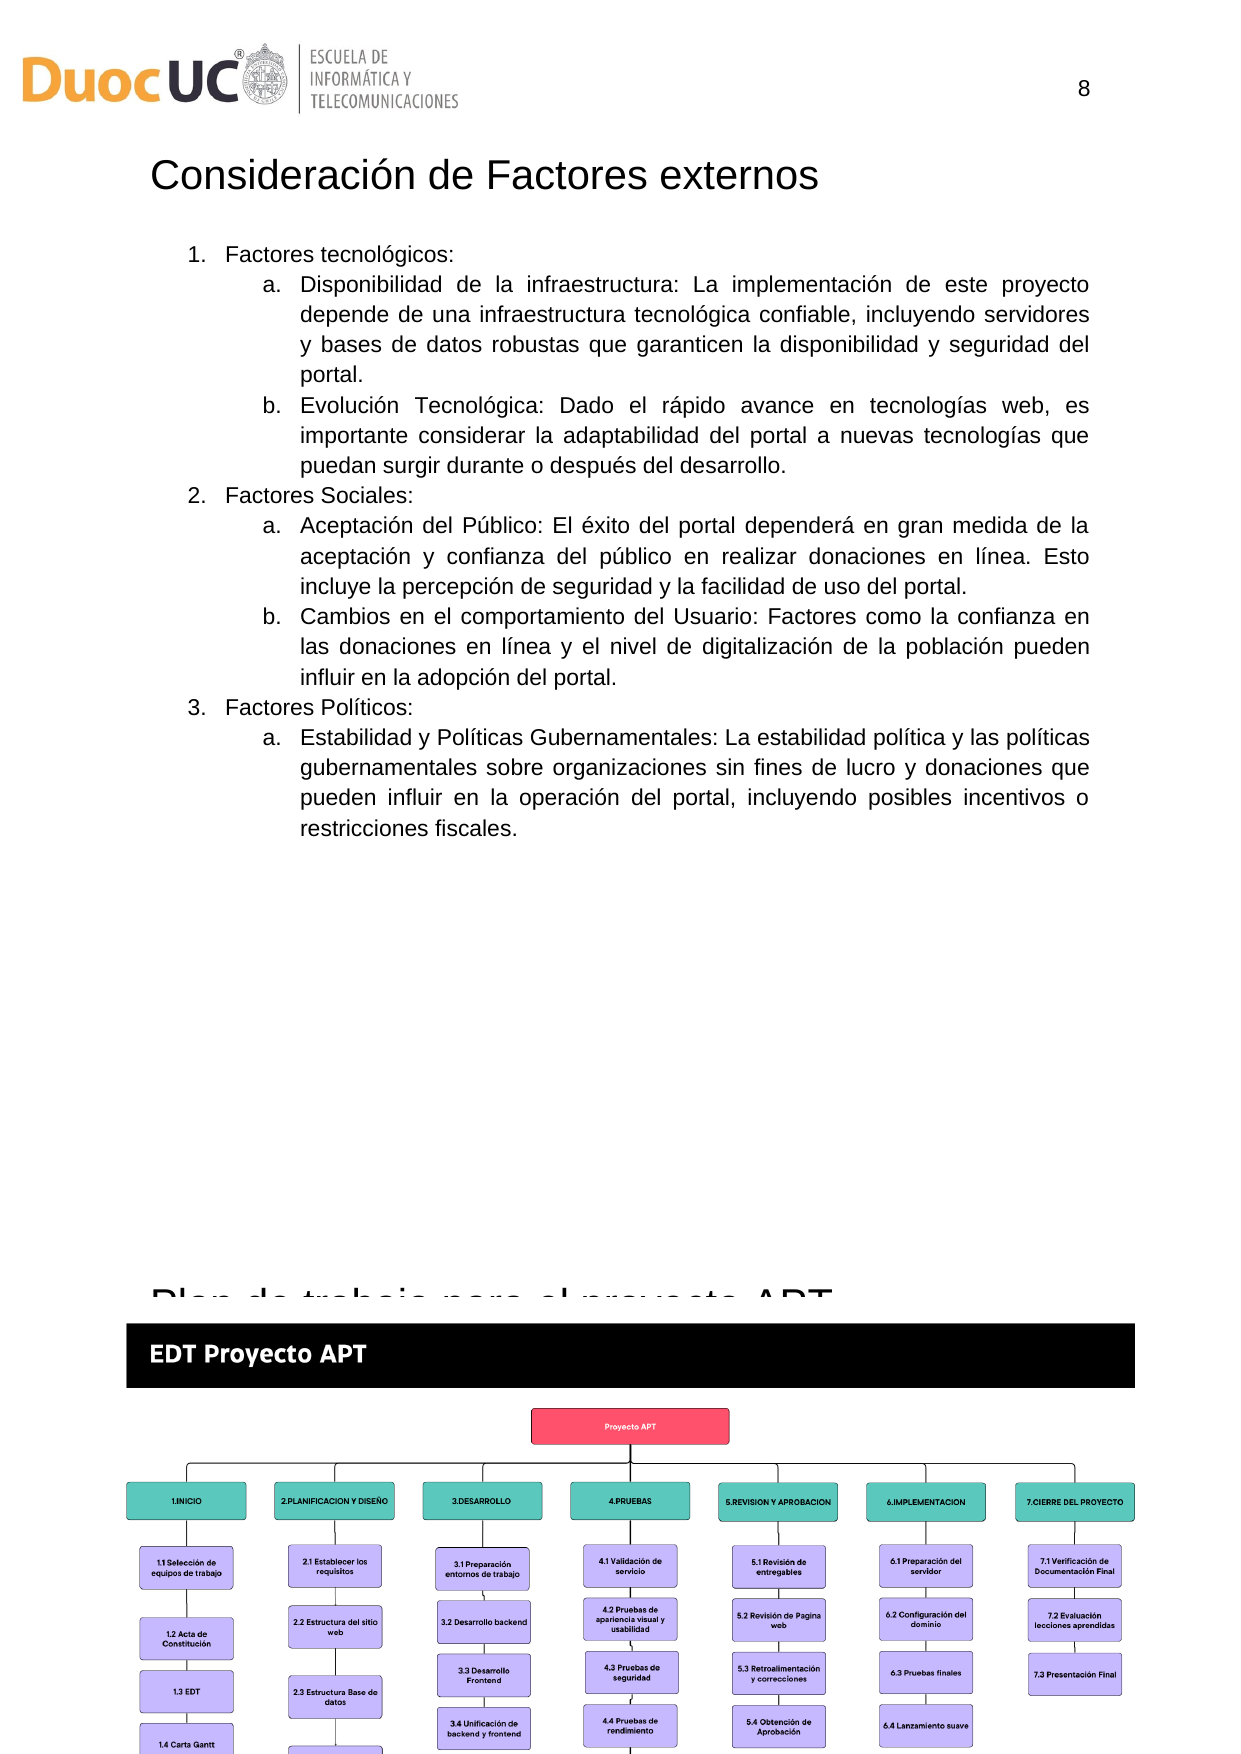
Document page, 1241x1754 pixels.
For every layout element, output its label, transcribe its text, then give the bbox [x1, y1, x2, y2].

list Factores tecnológicos: [187, 241, 1090, 267]
list Evolución Tecnológica: Dado el rápido avance en tecnologías web, es importante considerar la adaptabilidad del portal a nuevas tecnologías que puedan surgir durante o después del desarrollo. [262, 392, 1090, 478]
subtitle Plan de trabajo para el proyecto APT [150, 1279, 1090, 1297]
list Factores Políticos: [187, 694, 1090, 720]
picture [21, 32, 459, 143]
list Cambios en el comportamiento del Usuario: Factores como la confianza en las donaciones en línea y el nivel de digitalización de la población pueden influir en la adopción del portal. [262, 603, 1090, 690]
list Factores Sociales: [187, 482, 1090, 509]
list Aceptación del Público: El éxito del portal dependerá en gran medida de la aceptación y confianza del público en realizar donaciones en línea. Esto incluye la percepción de seguridad y la facilidad de uso del portal. [262, 512, 1090, 599]
subtitle Consideración de Factores externos [150, 150, 1090, 198]
list Disponibilidad de la infraestructura: La implementación de este proyecto depende de una infraestructura tecnológica confiable, incluyendo servidores y bases de datos robustas que garanticen la disponibilidad y seguridad del portal. [262, 271, 1090, 388]
picture [114, 1297, 1147, 1754]
list Estabilidad y Políticas Gubernamentales: La estabilidad política y las políticas gubernamentales sobre organizaciones sin fines de lucro y donaciones que pueden influir en la operación del portal, incluyendo posibles incentivos o restricciones fiscales. [262, 724, 1090, 841]
